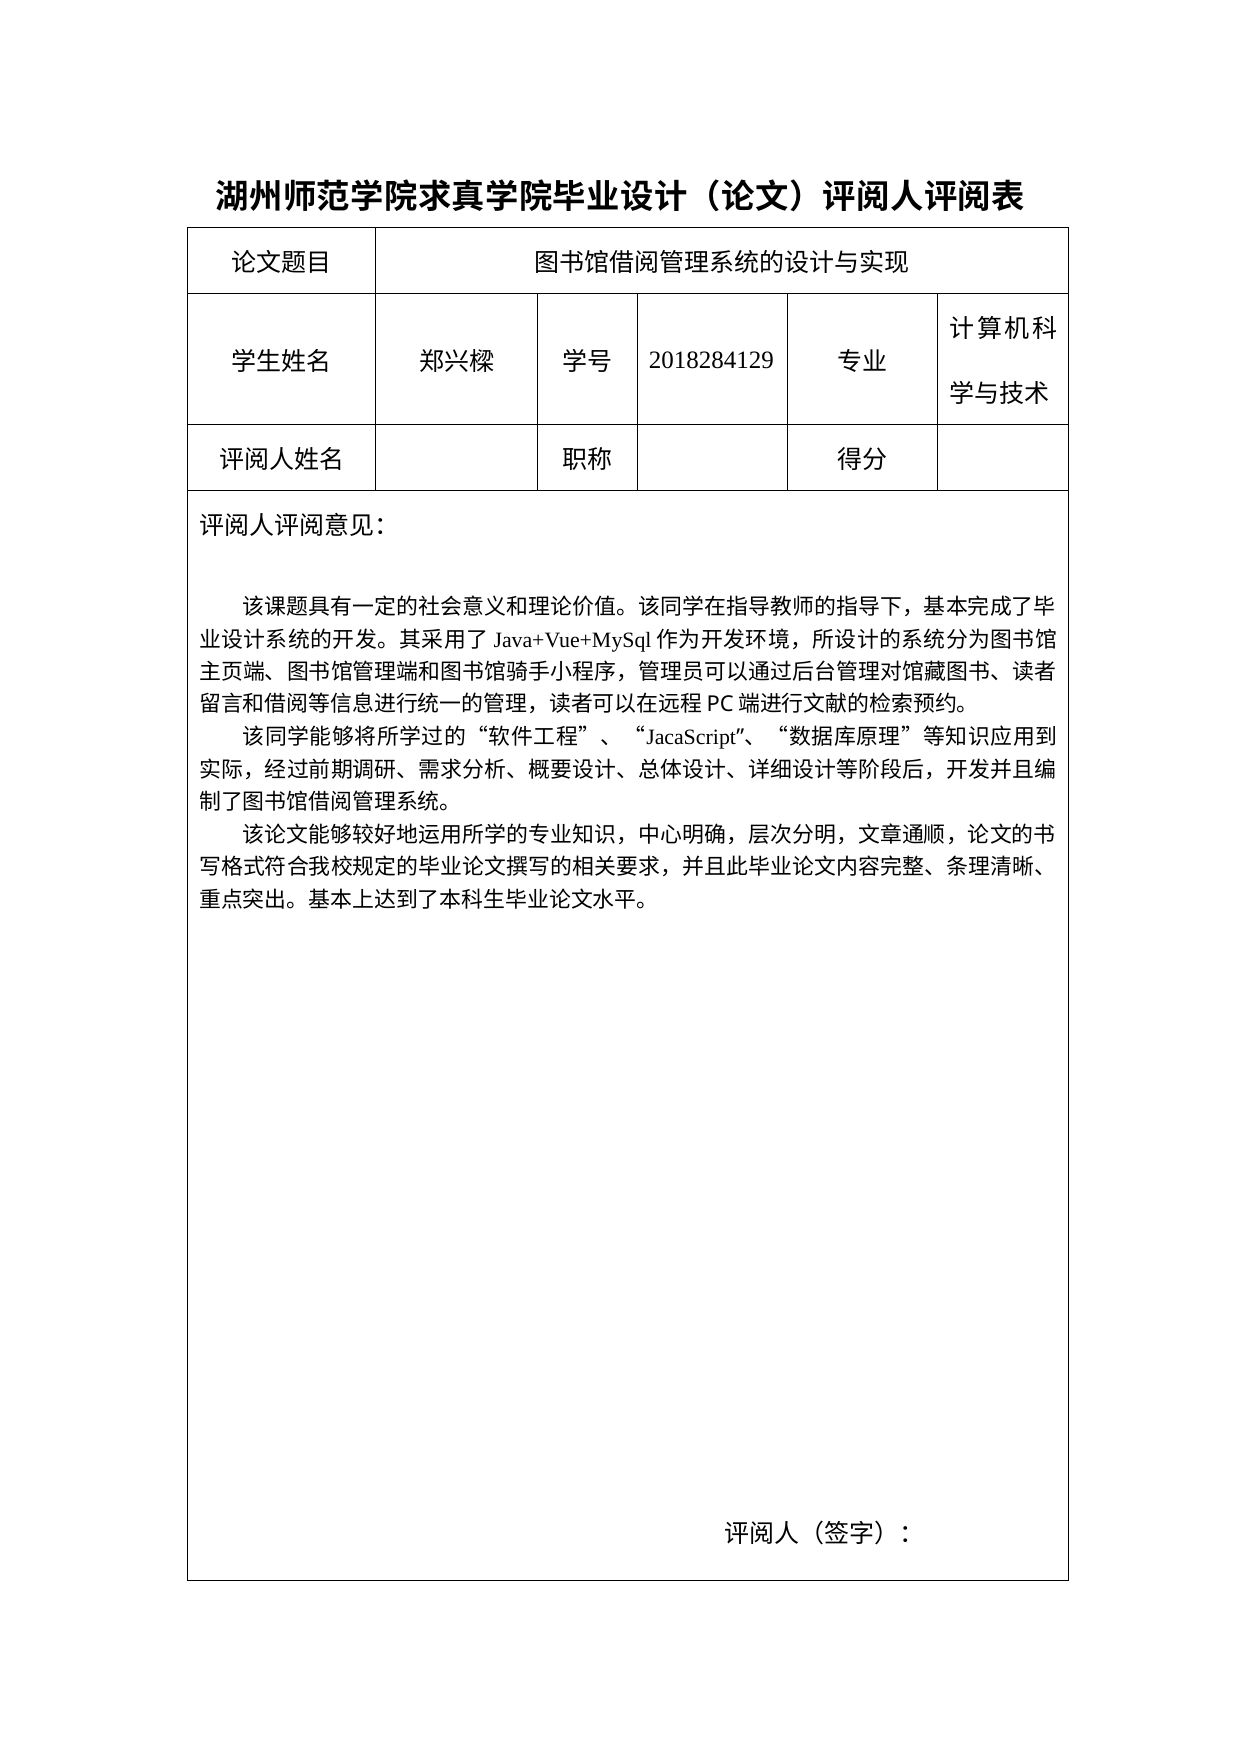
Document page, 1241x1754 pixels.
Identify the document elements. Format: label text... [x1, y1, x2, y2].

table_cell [188, 491, 1068, 1580]
table_cell [638, 425, 787, 490]
table_cell 郑兴樑 [376, 294, 537, 424]
table_header 图书馆借阅管理系统的设计与实现 [376, 228, 1068, 293]
table_cell 学生姓名 [188, 294, 375, 424]
table_cell 评阅人姓名 [188, 425, 375, 490]
table_cell 计算机科学与技术 [938, 294, 1068, 424]
table_cell 职称 [538, 425, 637, 490]
text 湖州师范学院求真学院毕业设计（论文）评阅人评阅表 [187, 162, 1053, 227]
table_cell 得分 [788, 425, 937, 490]
table_header 论文题目 [188, 228, 375, 293]
table_cell 学号 [538, 294, 637, 424]
table_cell [376, 425, 537, 490]
table_cell 2018284129 [638, 294, 787, 424]
table_cell [938, 425, 1068, 490]
table_cell 专业 [788, 294, 937, 424]
